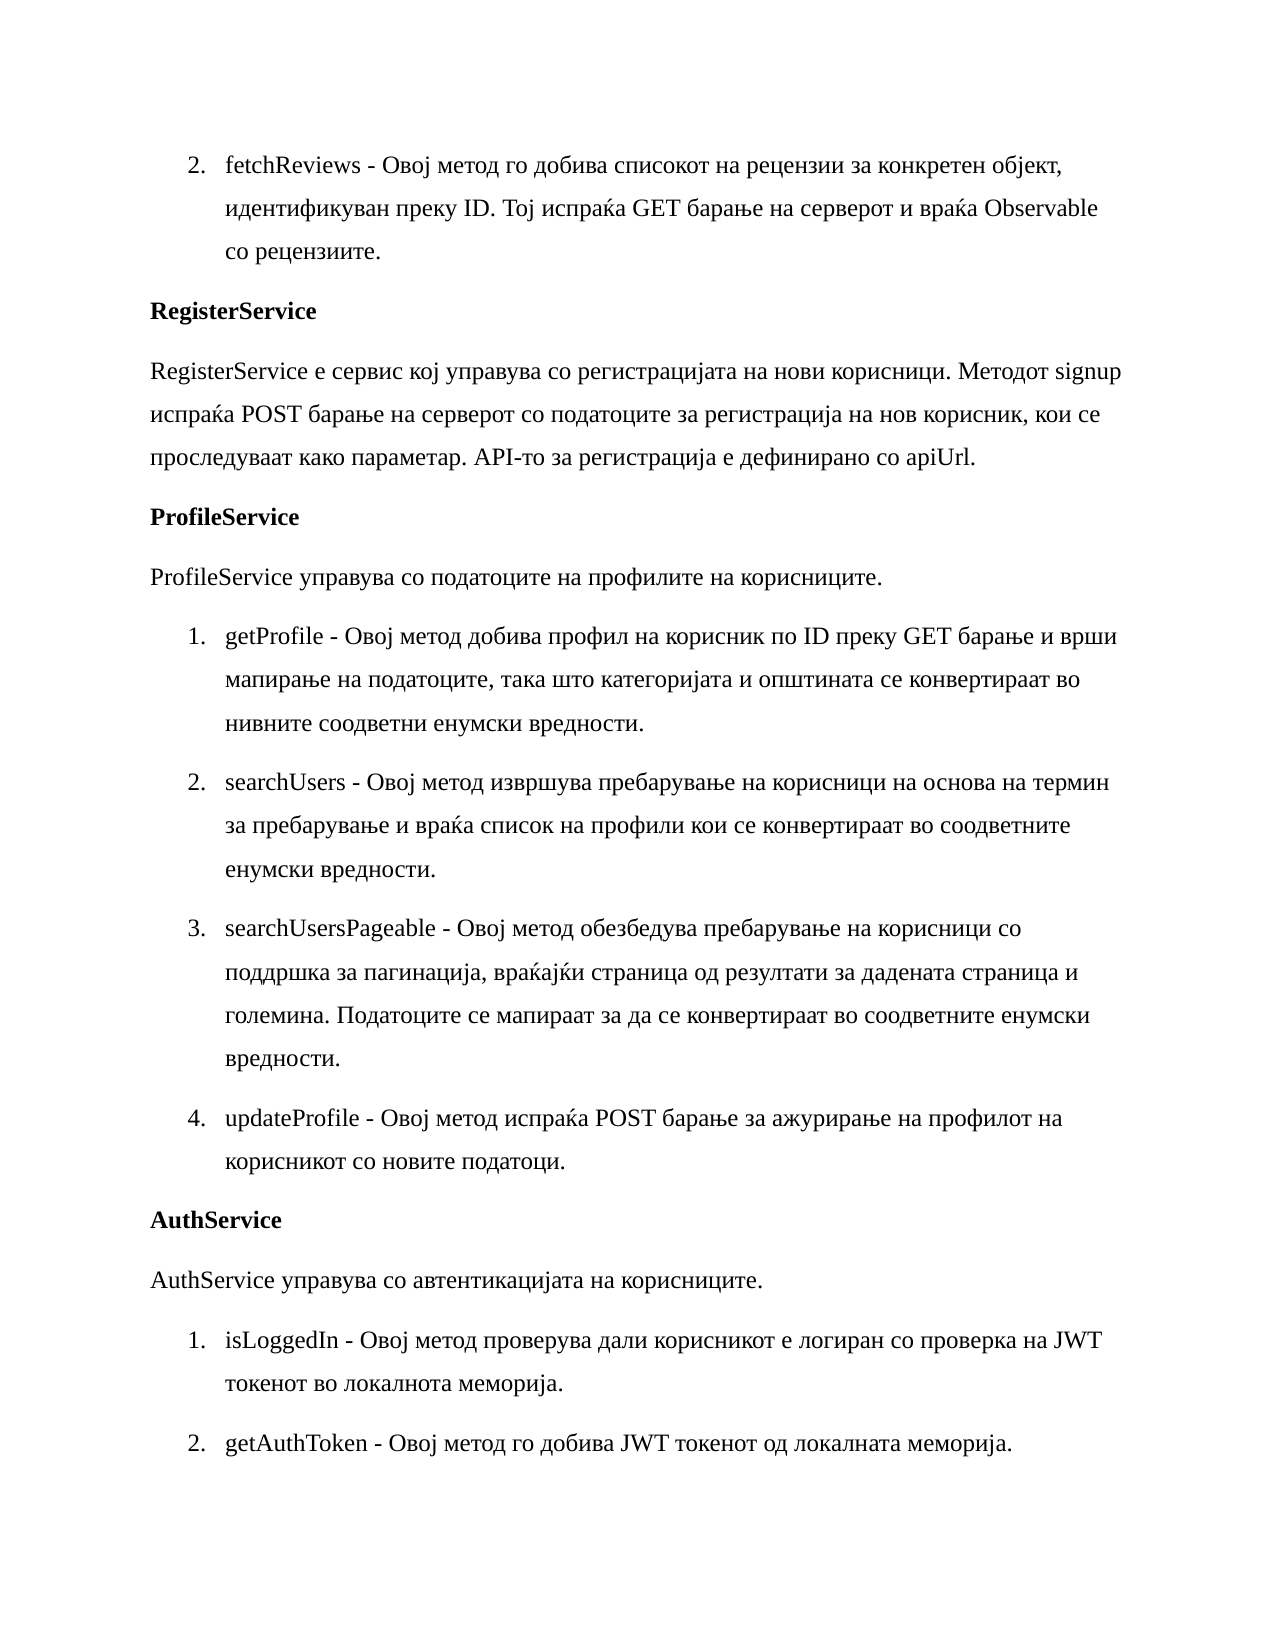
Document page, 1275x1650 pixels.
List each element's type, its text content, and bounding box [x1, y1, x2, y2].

list isLoggedIn - Овој метод проверува дали корисникот е логиран со проверка на JWT токенот во локалнота меморија. [187, 1325, 1125, 1397]
text AuthService управува со автентикацијата на корисниците. [150, 1265, 1125, 1294]
list updateProfile - Овој метод испраќа POST барање за ажурирање на профилот на корисникот со новите податоци. [187, 1103, 1125, 1174]
text RegisterService [150, 296, 1125, 325]
list getProfile - Овој метод добива профил на корисник по ID преку GET барање и врши мапирање на податоците, така што категоријата и општината се конвертираат во нивните соодветни енумски вредности. [187, 621, 1125, 736]
text RegisterService е сервис кој управува со регистрацијата на нови корисници. Методот signup испраќа POST барање на серверот со податоците за регистрација на нов корисник, кои се проследуваат како параметар. API-то за регистрација е дефинирано со apiUrl. [150, 356, 1125, 471]
text ProfileService управува со податоците на профилите на корисниците. [150, 562, 1125, 590]
list getAuthToken - Овој метод го добива JWT токенот од локалната меморија. [187, 1428, 1125, 1457]
list fetchReviews - Овој метод го добива списокот на рецензии за конкретен објект, идентификуван преку ID. Тој испраќа GET барање на серверот и враќа Observable со рецензиите. [187, 150, 1125, 265]
text AuthService [150, 1206, 1125, 1234]
list searchUsersPageable - Овој метод обезбедува пребарување на корисници со поддршка за пагинација, враќајќи страница од резултати за дадената страница и големина. Податоците се мапираат за да се конвертираат во соодветните енумски вредности. [187, 913, 1125, 1072]
text ProfileService [150, 502, 1125, 531]
list searchUsers - Овој метод извршува пребарување на корисници на основа на термин за пребарување и враќа список на профили кои се конвертираат во соодветните енумски вредности. [187, 767, 1125, 882]
